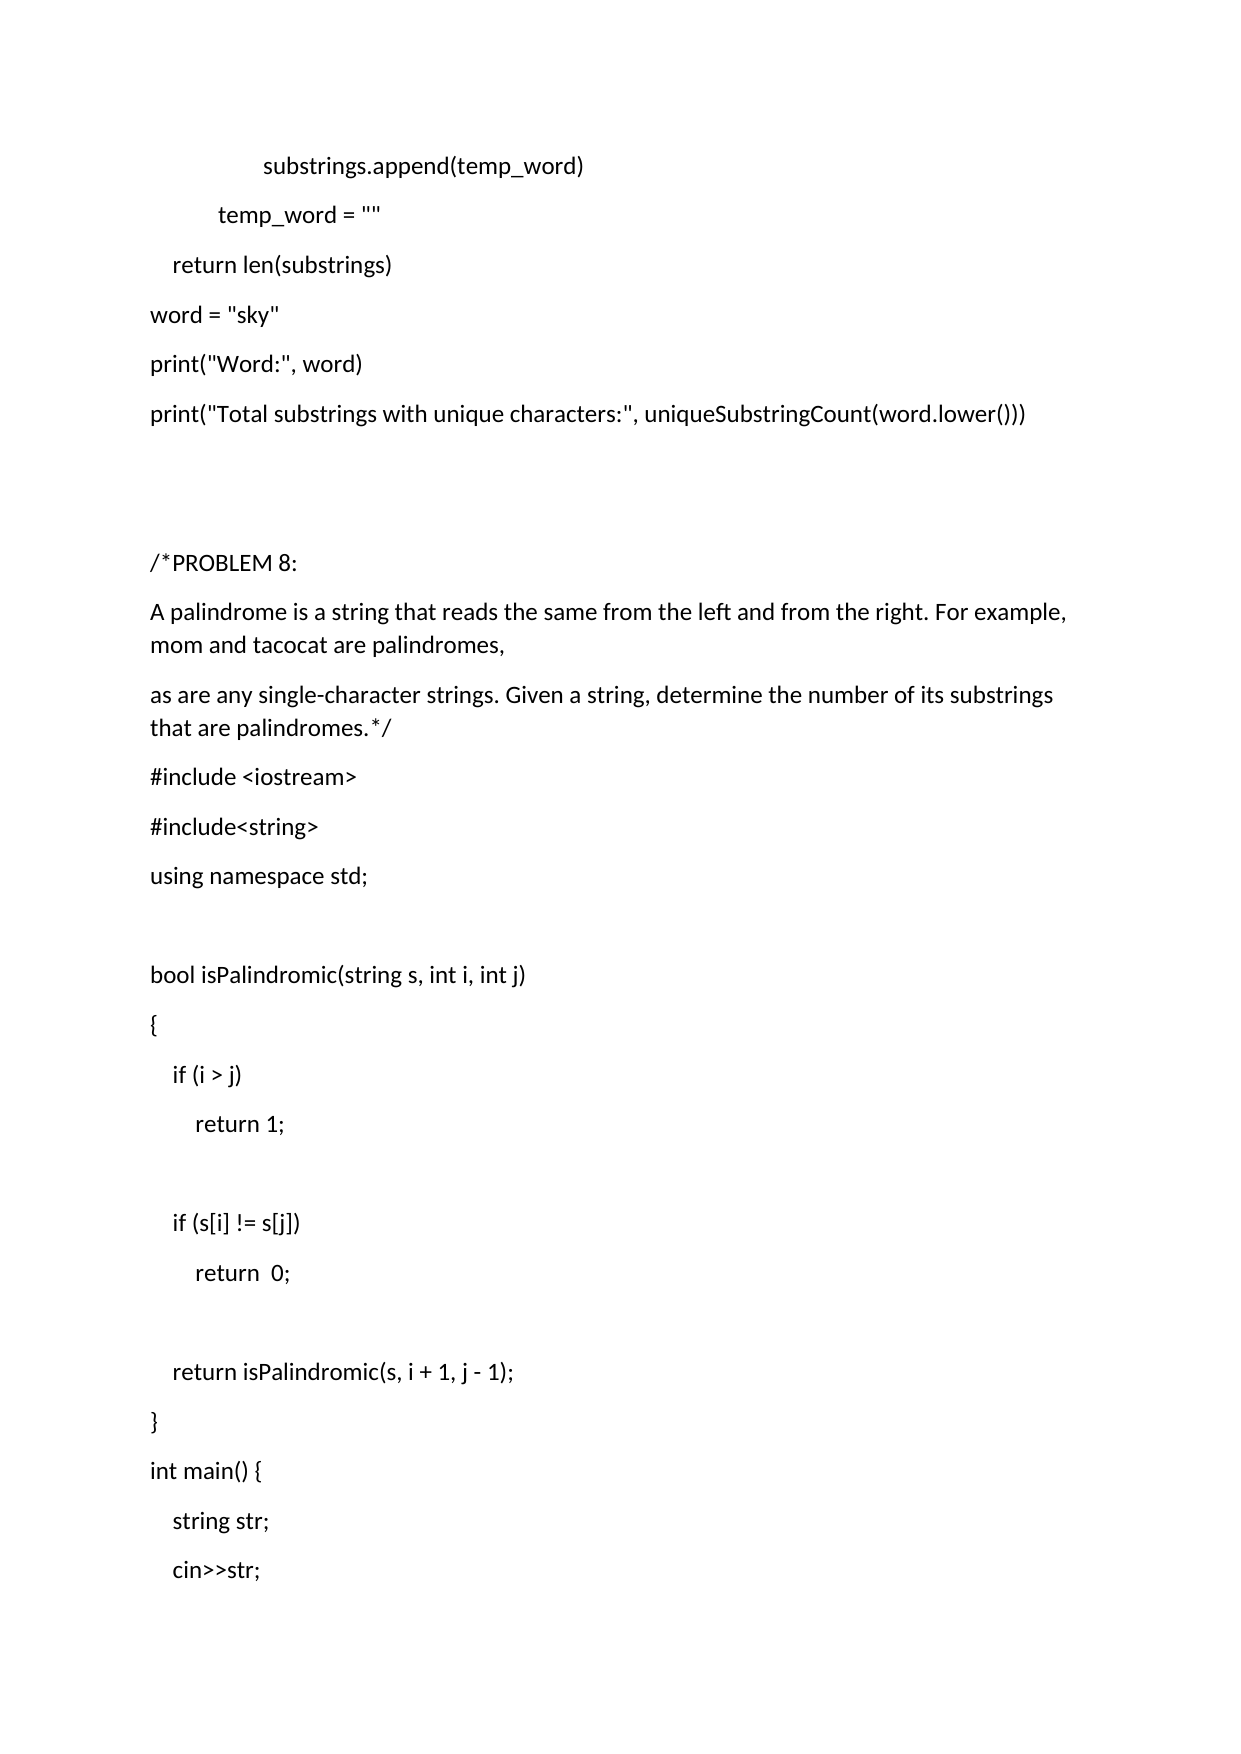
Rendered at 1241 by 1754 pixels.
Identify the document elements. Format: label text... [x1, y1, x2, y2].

text substrings.append(temp_word) [150, 150, 1090, 181]
text print("Word:", word) [150, 348, 1090, 379]
text { [150, 1009, 1090, 1040]
text as are any single-character strings. Given a string, determine the number of its substrings that are palindromes.*/ [150, 679, 1090, 742]
text bool isPalindromic(string s, int i, int j) [150, 959, 1090, 990]
text cin>>str; [150, 1554, 1090, 1585]
text if (i > j) [150, 1059, 1090, 1089]
text return len(substrings) [150, 249, 1090, 280]
text /*PROBLEM 8: [150, 547, 1090, 577]
text #include <iostream> [150, 761, 1090, 792]
text using namespace std; [150, 860, 1090, 891]
text temp_word = "" [150, 199, 1090, 230]
text return 1; [150, 1108, 1090, 1139]
text print("Total substrings with unique characters:", uniqueSubstringCount(word.lower())) [150, 398, 1090, 428]
text #include<string> [150, 811, 1090, 841]
text return 0; [150, 1257, 1090, 1288]
text string str; [150, 1505, 1090, 1536]
text } [150, 1406, 1090, 1436]
text int main() { [150, 1455, 1090, 1486]
text return isPalindromic(s, i + 1, j - 1); [150, 1356, 1090, 1387]
text if (s[i] != s[j]) [150, 1207, 1090, 1238]
text A palindrome is a string that reads the same from the left and from the right. For example, mom and tacocat are palindromes, [150, 596, 1090, 660]
text word = "sky" [150, 299, 1090, 329]
